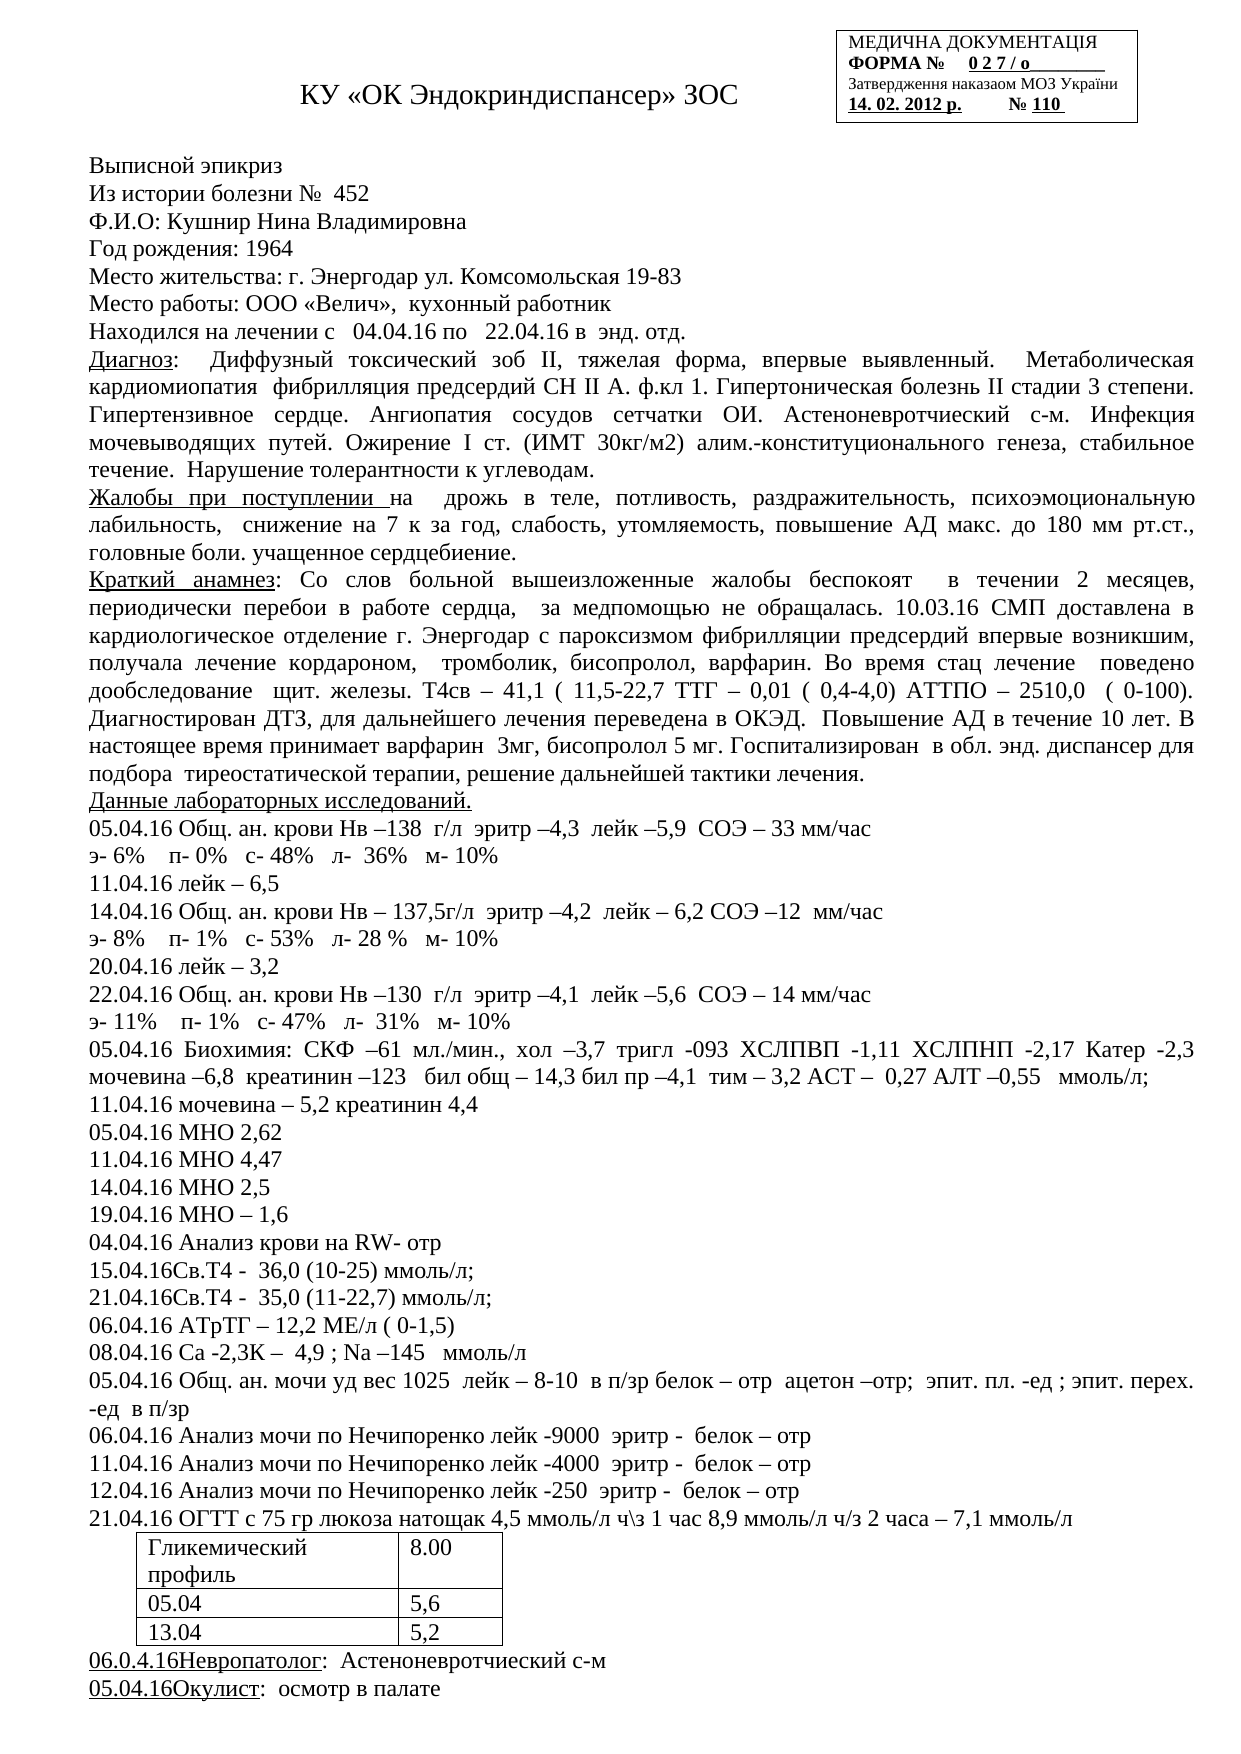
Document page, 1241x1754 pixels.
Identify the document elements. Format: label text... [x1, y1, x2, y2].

text 11.04.16 МНО 4,47 [89, 1145, 1196, 1173]
text 12.04.16 Анализ мочи по Нечипоренко лейк -250 эритр - белок – отр [89, 1476, 1196, 1504]
text э- 8% п- 1% с- 53% л- 28 % м- 10% [89, 924, 1196, 952]
subtitle 05.04.16 Общ. ан. мочи уд вес 1025 лейк – 8-10 в п/зр белок – отр ацетон –отр; эпит. пл. -ед ; эпит. перех. -ед в п/зр [89, 1366, 1196, 1421]
text 08.04.16 Са -2,3К – 4,9 ; Nа –145 ммоль/л [89, 1338, 1196, 1366]
subtitle Ф.И.О: Кушнир Нина Владимировна [89, 207, 1196, 234]
table_header Гликемический профиль [137, 1533, 398, 1588]
text Находился на лечении с 04.04.16 по 22.04.16 в энд. отд. [89, 317, 1196, 345]
text 06.04.16 Анализ мочи по Нечипоренко лейк -9000 эритр - белок – отр [89, 1421, 1196, 1449]
text 05.04.16 Биохимия: СКФ –61 мл./мин., хол –3,7 тригл -093 ХСЛПВП -1,11 ХСЛПНП -2,17 Катер -2,3 мочевина –6,8 креатинин –123 бил общ – 14,3 бил пр –4,1 тим – 3,2 АСТ – 0,27 АЛТ –0,55 ммоль/л; [89, 1035, 1196, 1090]
text 11.04.16 Анализ мочи по Нечипоренко лейк -4000 эритр - белок – отр [89, 1449, 1196, 1476]
table_header 8.00 [399, 1533, 502, 1588]
table_cell 5,6 [399, 1589, 502, 1617]
table_cell 5,2 [399, 1618, 502, 1645]
table_cell 13.04 [137, 1618, 398, 1645]
text 14.04.16 МНО 2,5 [89, 1173, 1196, 1200]
subtitle Из истории болезни № 452 [89, 179, 1196, 207]
text Год рождения: 1964 [89, 234, 1196, 262]
text 05.04.16 Общ. ан. крови Нв –138 г/л эритр –4,3 лейк –5,9 СОЭ – 33 мм/час [89, 814, 1196, 842]
text 11.04.16 мочевина – 5,2 креатинин 4,4 [89, 1090, 1196, 1118]
text 19.04.16 МНО – 1,6 [89, 1200, 1196, 1228]
text Краткий анамнез: Со слов больной вышеизложенные жалобы беспокоят в течении 2 месяцев, периодически перебои в работе сердца, за медпомощью не обращалась. 10.03.16 СМП доставлена в кардиологическое отделение г. Энергодар с пароксизмом фибрилляции предсердий впервые возникшим, получала лечение кордароном, тромболик, бисопролол, варфарин. Во время стац лечение поведено дообследование щит. железы. Т4св – 41,1 ( 11,5-22,7 ТТГ – 0,01 ( 0,4-4,0) АТТПО – 2510,0 ( 0-100). Диагностирован ДТЗ, для дальнейшего лечения переведена в ОКЭД. Повышение АД в течение 10 лет. В настоящее время принимает варфарин 3мг, бисопролол 5 мг. Госпитализирован в обл. энд. диспансер для подбора тиреостатической терапии, решение дальнейшей тактики лечения. [89, 566, 1196, 786]
text Данные лабораторных исследований. [89, 786, 1196, 814]
text 04.04.16 Анализ крови на RW- отр [89, 1228, 1196, 1256]
text 05.04.16Окулист: осмотр в палате [89, 1674, 1196, 1701]
text 20.04.16 лейк – 3,2 [89, 952, 1196, 979]
text э- 6% п- 0% с- 48% л- 36% м- 10% [89, 842, 1196, 869]
text 22.04.16 Общ. ан. крови Нв –130 г/л эритр –4,1 лейк –5,6 СОЭ – 14 мм/час [89, 979, 1196, 1007]
text Место жительства: г. Энергодар ул. Комсомольская 19-83 [89, 262, 1196, 289]
text Жалобы при поступлении на дрожь в теле, потливость, раздражительность, психоэмоциональную лабильность, снижение на 7 к за год, слабость, утомляемость, повышение АД макс. до 180 мм рт.ст., головные боли. учащенное сердцебиение. [89, 483, 1196, 566]
text 14.04.16 Общ. ан. крови Нв – 137,5г/л эритр –4,2 лейк – 6,2 СОЭ –12 мм/час [89, 897, 1196, 924]
text э- 11% п- 1% с- 47% л- 31% м- 10% [89, 1007, 1196, 1035]
text 06.04.16 АТрТГ – 12,2 МЕ/л ( 0-1,5) [89, 1311, 1196, 1338]
text Место работы: ООО «Велич», кухонный работник [89, 289, 1196, 317]
text 21.04.16Св.Т4 - 35,0 (11-22,7) ммоль/л; [89, 1283, 1196, 1311]
text 15.04.16Св.Т4 - 36,0 (10-25) ммоль/л; [89, 1256, 1196, 1283]
text 11.04.16 лейк – 6,5 [89, 869, 1196, 897]
text 06.0.4.16Невропатолог: Астеноневротчиеский с-м [89, 1646, 1196, 1674]
subtitle Выписной эпикриз [89, 151, 1202, 179]
text 05.04.16 МНО 2,62 [89, 1118, 1196, 1145]
text Диагноз: Диффузный токсический зоб II, тяжелая форма, впервые выявленный. Метаболическая кардиомиопатия фибрилляция предсердий СН II А. ф.кл 1. Гипертоническая болезнь II стадии 3 степени. Гипертензивное сердце. Ангиопатия сосудов сетчатки ОИ. Астеноневротчиеский с-м. Инфекция мочевыводящих путей. Ожирение I ст. (ИМТ 30кг/м2) алим.-конституционального генеза, стабильное течение. Нарушение толерантности к углеводам. [89, 345, 1196, 483]
text 21.04.16 ОГТТ с 75 гр люкоза натощак 4,5 ммоль/л ч\з 1 час 8,9 ммоль/л ч/з 2 часа – 7,1 ммоль/л [89, 1504, 1196, 1532]
table_cell 05.04 [137, 1589, 398, 1617]
